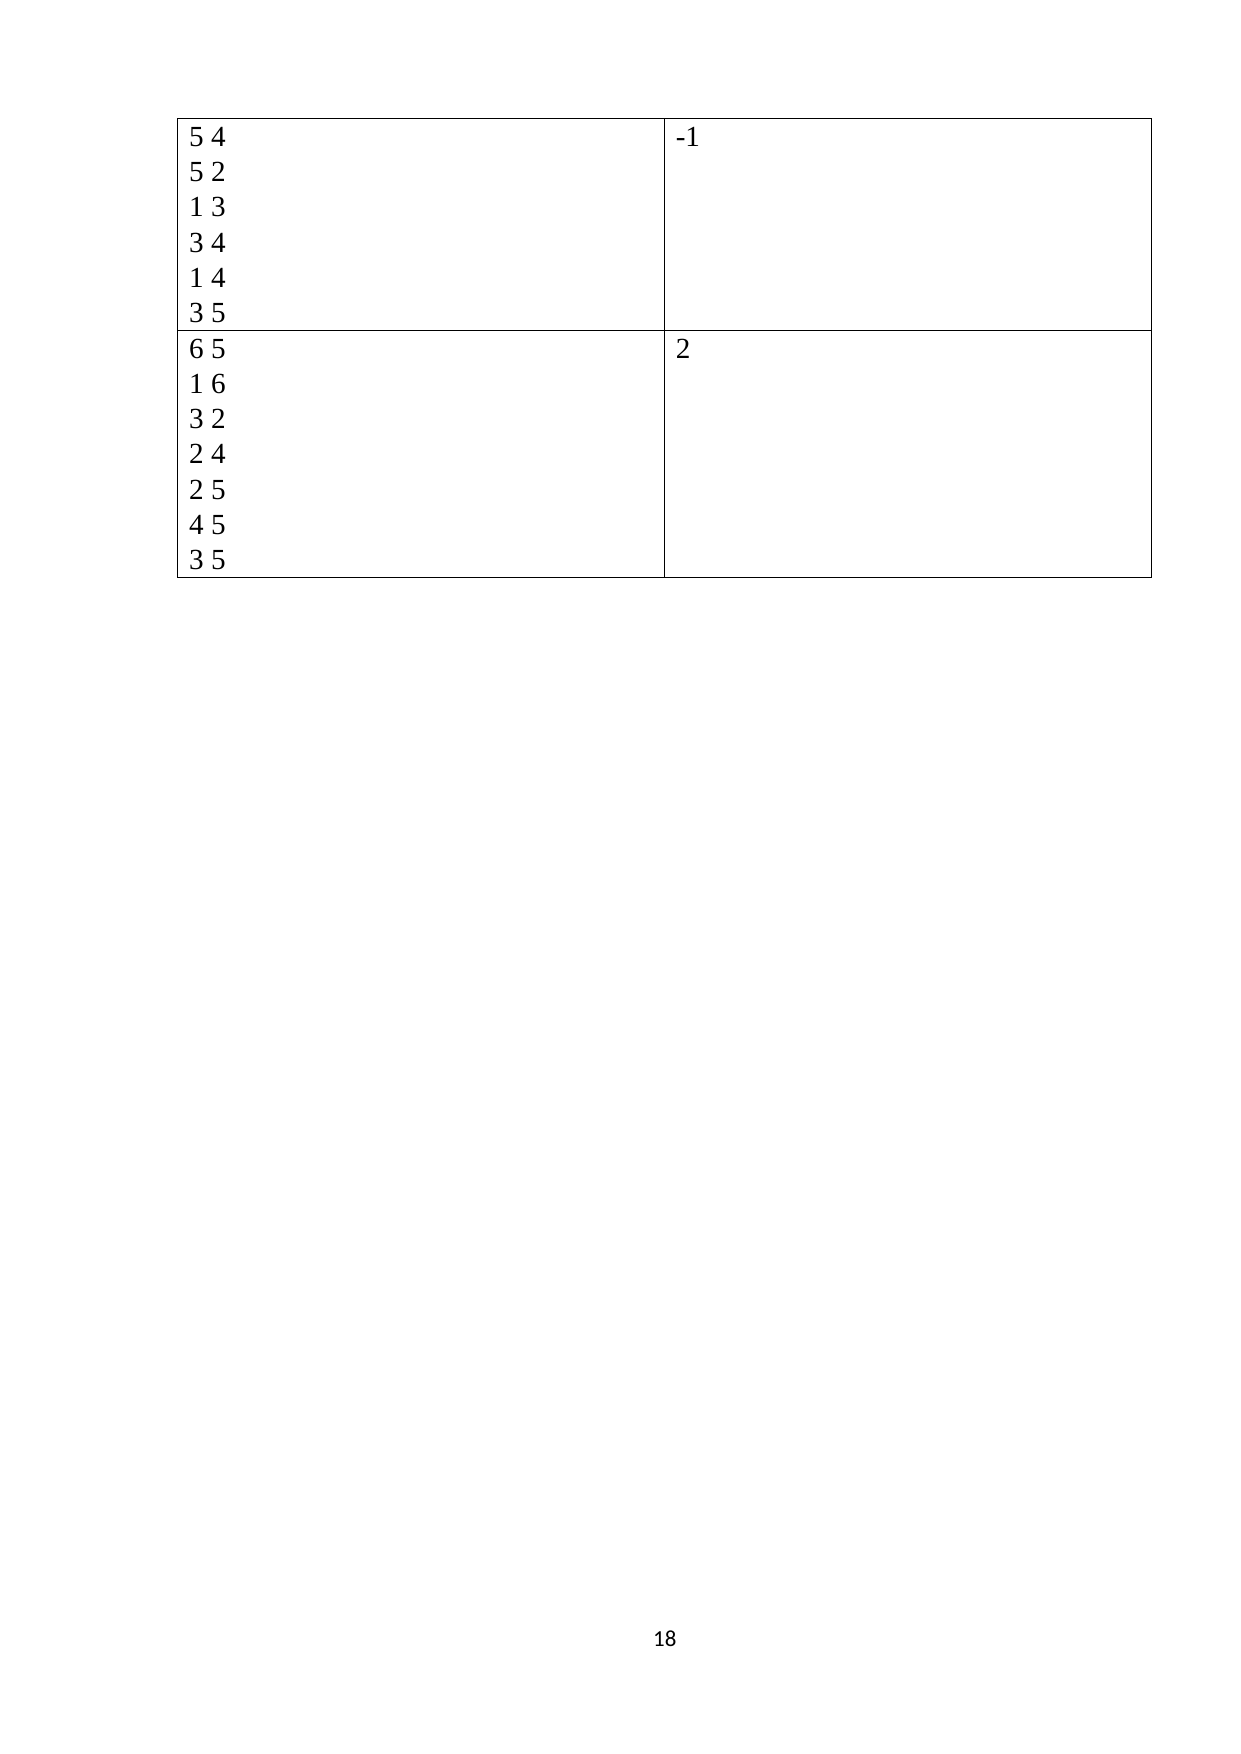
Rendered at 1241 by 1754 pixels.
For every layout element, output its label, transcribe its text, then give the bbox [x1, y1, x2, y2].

table_cell 5 4 5 2 1 3 3 4 1 4 3 5 [178, 119, 664, 330]
table_cell -1 [665, 119, 1151, 330]
table_cell 6 5 1 6 3 2 2 4 2 5 4 5 3 5 [178, 331, 664, 577]
table_cell 2 [665, 331, 1151, 577]
